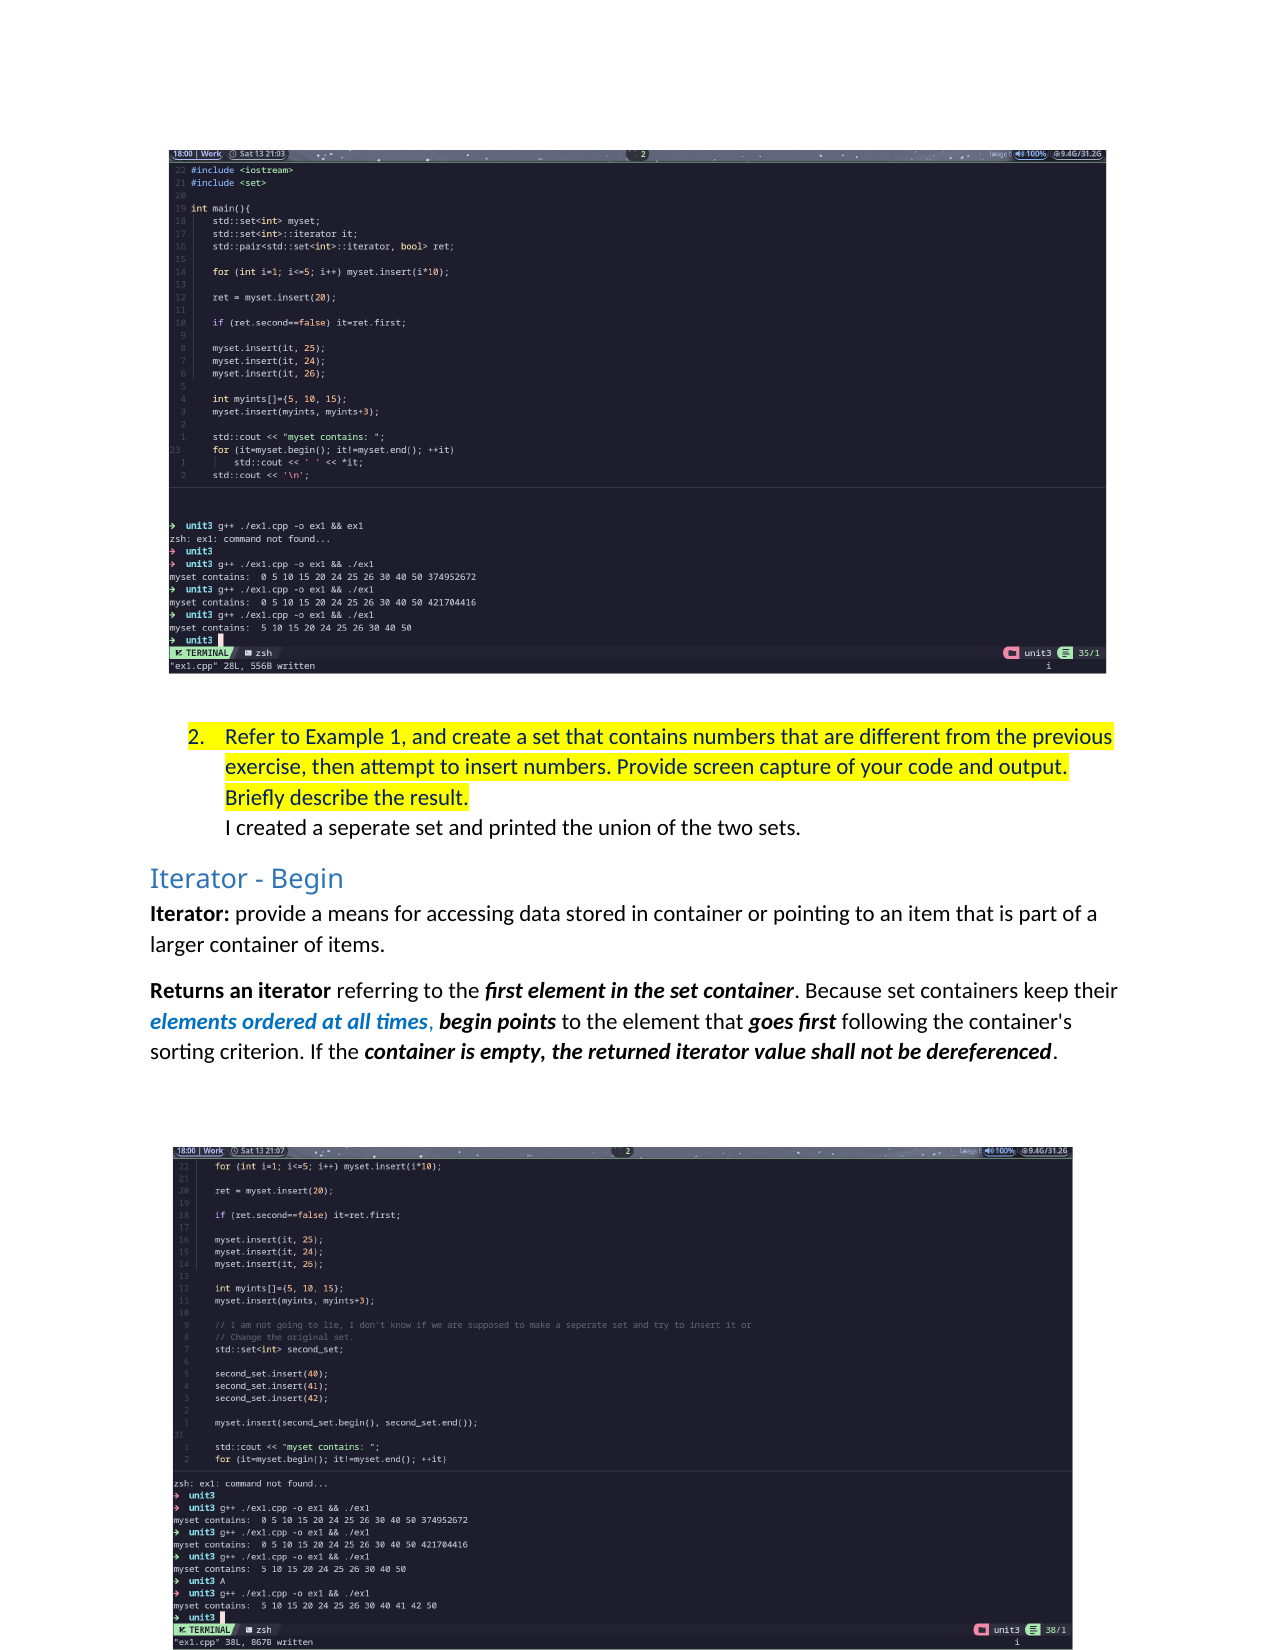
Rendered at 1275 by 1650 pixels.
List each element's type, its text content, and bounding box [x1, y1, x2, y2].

picture [172, 1147, 1073, 1650]
subtitle Iterator - Begin [150, 860, 1125, 897]
text Returns an iterator referring to the first element in the set container. Because set containers keep their elements ordered at all times, begin points to the element that goes first following the container's sorting criterion. If the container is empty, the returned iterator value shall not be dereferenced. [150, 977, 1125, 1065]
text Iterator: provide a means for accessing data stored in container or pointing to an item that is part of a larger container of items. [150, 899, 1125, 958]
picture [168, 150, 1107, 674]
list Refer to Example 1, and create a set that contains numbers that are different from the previous exercise, then attempt to insert numbers. Provide screen capture of your code and output. Briefly describe the result. [187, 722, 1125, 811]
list I created a seperate set and printed the union of the two sets. [225, 813, 1125, 841]
